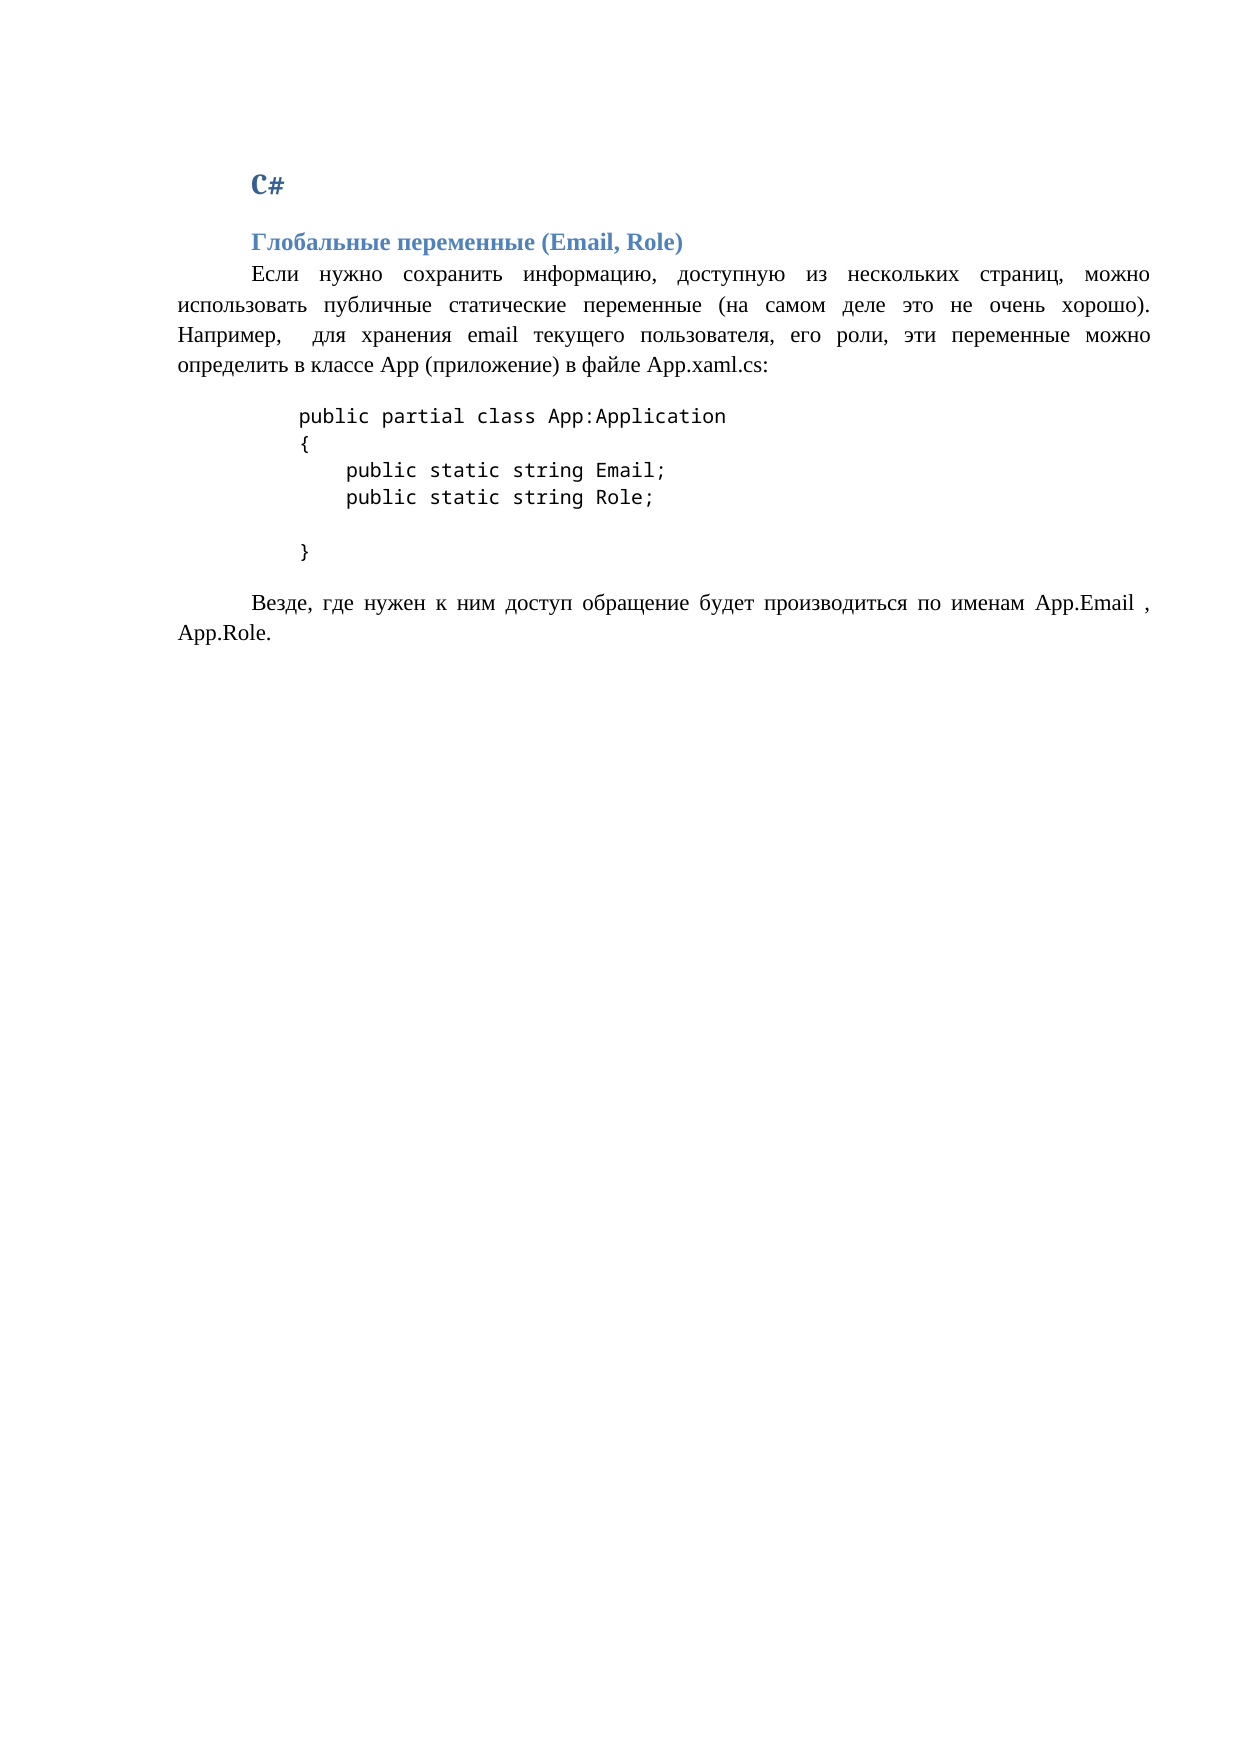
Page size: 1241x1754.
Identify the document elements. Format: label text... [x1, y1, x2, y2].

subtitle Глобальные переменные (Email, Role) [177, 227, 1152, 256]
text Если нужно сохранить информацию, доступную из нескольких страниц, можно использовать публичные статические переменные (на самом деле это не очень хорошо). Например, для хранения email текущего пользователя, его роли, эти переменные можно определить в классе App (приложение) в файле App.xaml.cs: [177, 261, 1152, 377]
text Везде, где нужен к ним доступ обращение будет производиться по именам App.Email , App.Role. [177, 589, 1152, 646]
text public partial class App:Application [177, 402, 1152, 429]
text public static string Email; [177, 456, 1152, 483]
text { [177, 429, 1152, 456]
subtitle C# [177, 168, 1152, 202]
text public static string Role; [177, 483, 1152, 510]
text } [177, 537, 1152, 564]
